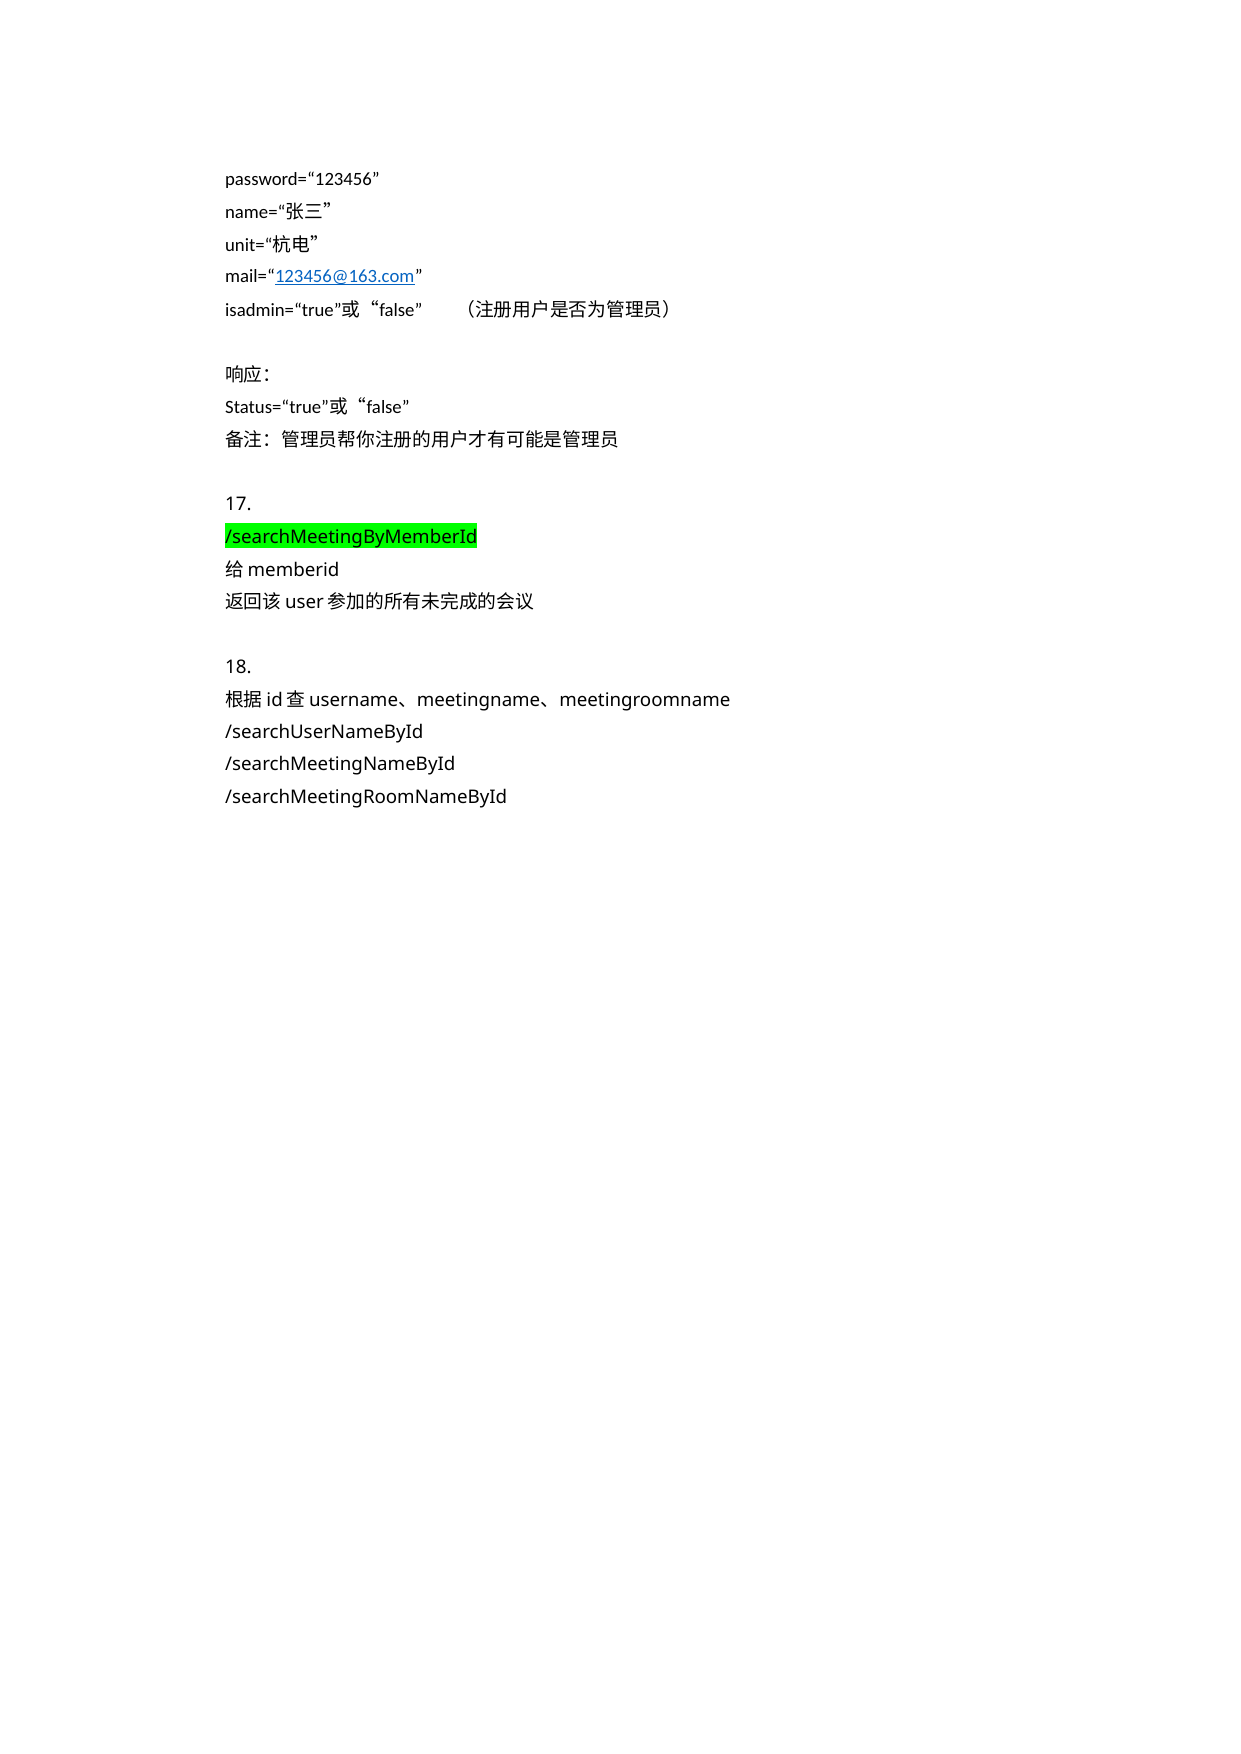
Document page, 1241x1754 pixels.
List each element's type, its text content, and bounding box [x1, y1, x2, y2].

list 返回该user参加的所有未完成的会议 [225, 584, 1053, 617]
list 给memberid [225, 552, 1053, 584]
list /searchMeetingByMemberId [225, 519, 1053, 552]
list password=“123456” [225, 162, 1053, 194]
list 17. [225, 487, 1053, 519]
list /searchMeetingNameById [225, 747, 1053, 779]
list unit=“杭电” [225, 227, 1053, 259]
list 18. [225, 649, 1053, 682]
list /searchUserNameById [225, 714, 1053, 747]
list name=“张三” [225, 194, 1053, 227]
list Status=“true”或“false” [225, 389, 1053, 422]
list 响应： [225, 357, 1053, 389]
list isadmin=“true”或“false” （注册用户是否为管理员） [225, 292, 1053, 324]
list 根据id查username、meetingname、meetingroomname [225, 682, 1053, 714]
list 备注：管理员帮你注册的用户才有可能是管理员 [225, 422, 1053, 454]
list /searchMeetingRoomNameById [225, 779, 1053, 812]
list mail=“123456@163.com” [225, 259, 1053, 292]
